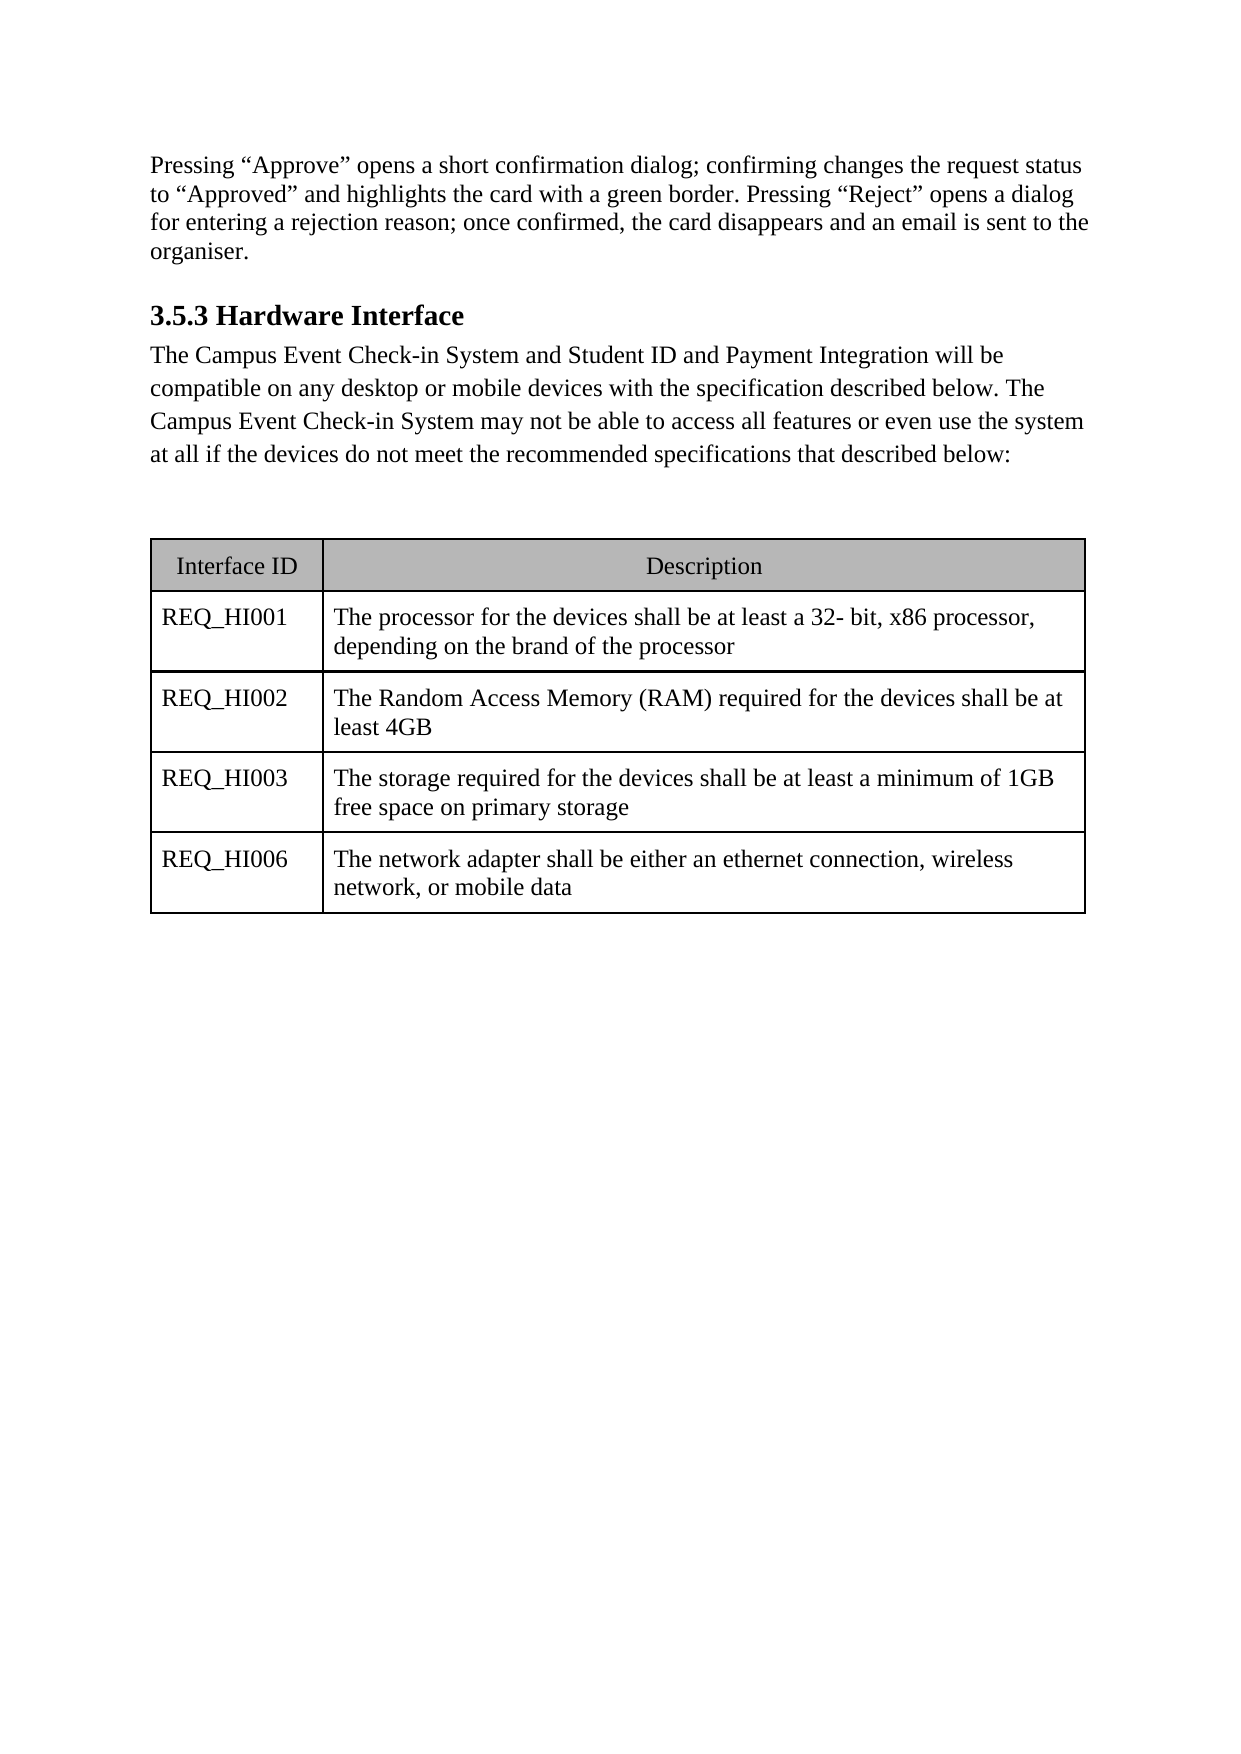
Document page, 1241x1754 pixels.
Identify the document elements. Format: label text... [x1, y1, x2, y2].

table_cell The Random Access Memory (RAM) required for the devices shall be at least 4GB [324, 673, 1084, 751]
table_header Interface ID [152, 540, 322, 590]
subtitle 3.5.3 Hardware Interface [150, 298, 1090, 332]
table_cell REQ_HI003 [152, 753, 322, 831]
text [150, 150, 1090, 265]
table_cell REQ_HI001 [152, 592, 322, 670]
table_cell The storage required for the devices shall be at least a minimum of 1GB free space on primary storage [324, 753, 1084, 831]
text The Campus Event Check-in System and Student ID and Payment Integration will be compatible on any desktop or mobile devices with the specification described below. The Campus Event Check-in System may not be able to access all features or even use the system at all if the devices do not meet the recommended specifications that described below: [150, 340, 1090, 468]
table_cell The network adapter shall be either an ethernet connection, wireless network, or mobile data [324, 833, 1084, 912]
table_header Description [324, 540, 1084, 590]
table_cell REQ_HI002 [152, 673, 322, 751]
table_cell The processor for the devices shall be at least a 32- bit, x86 processor, depending on the brand of the processor [324, 592, 1084, 670]
table_cell REQ_HI006 [152, 833, 322, 912]
